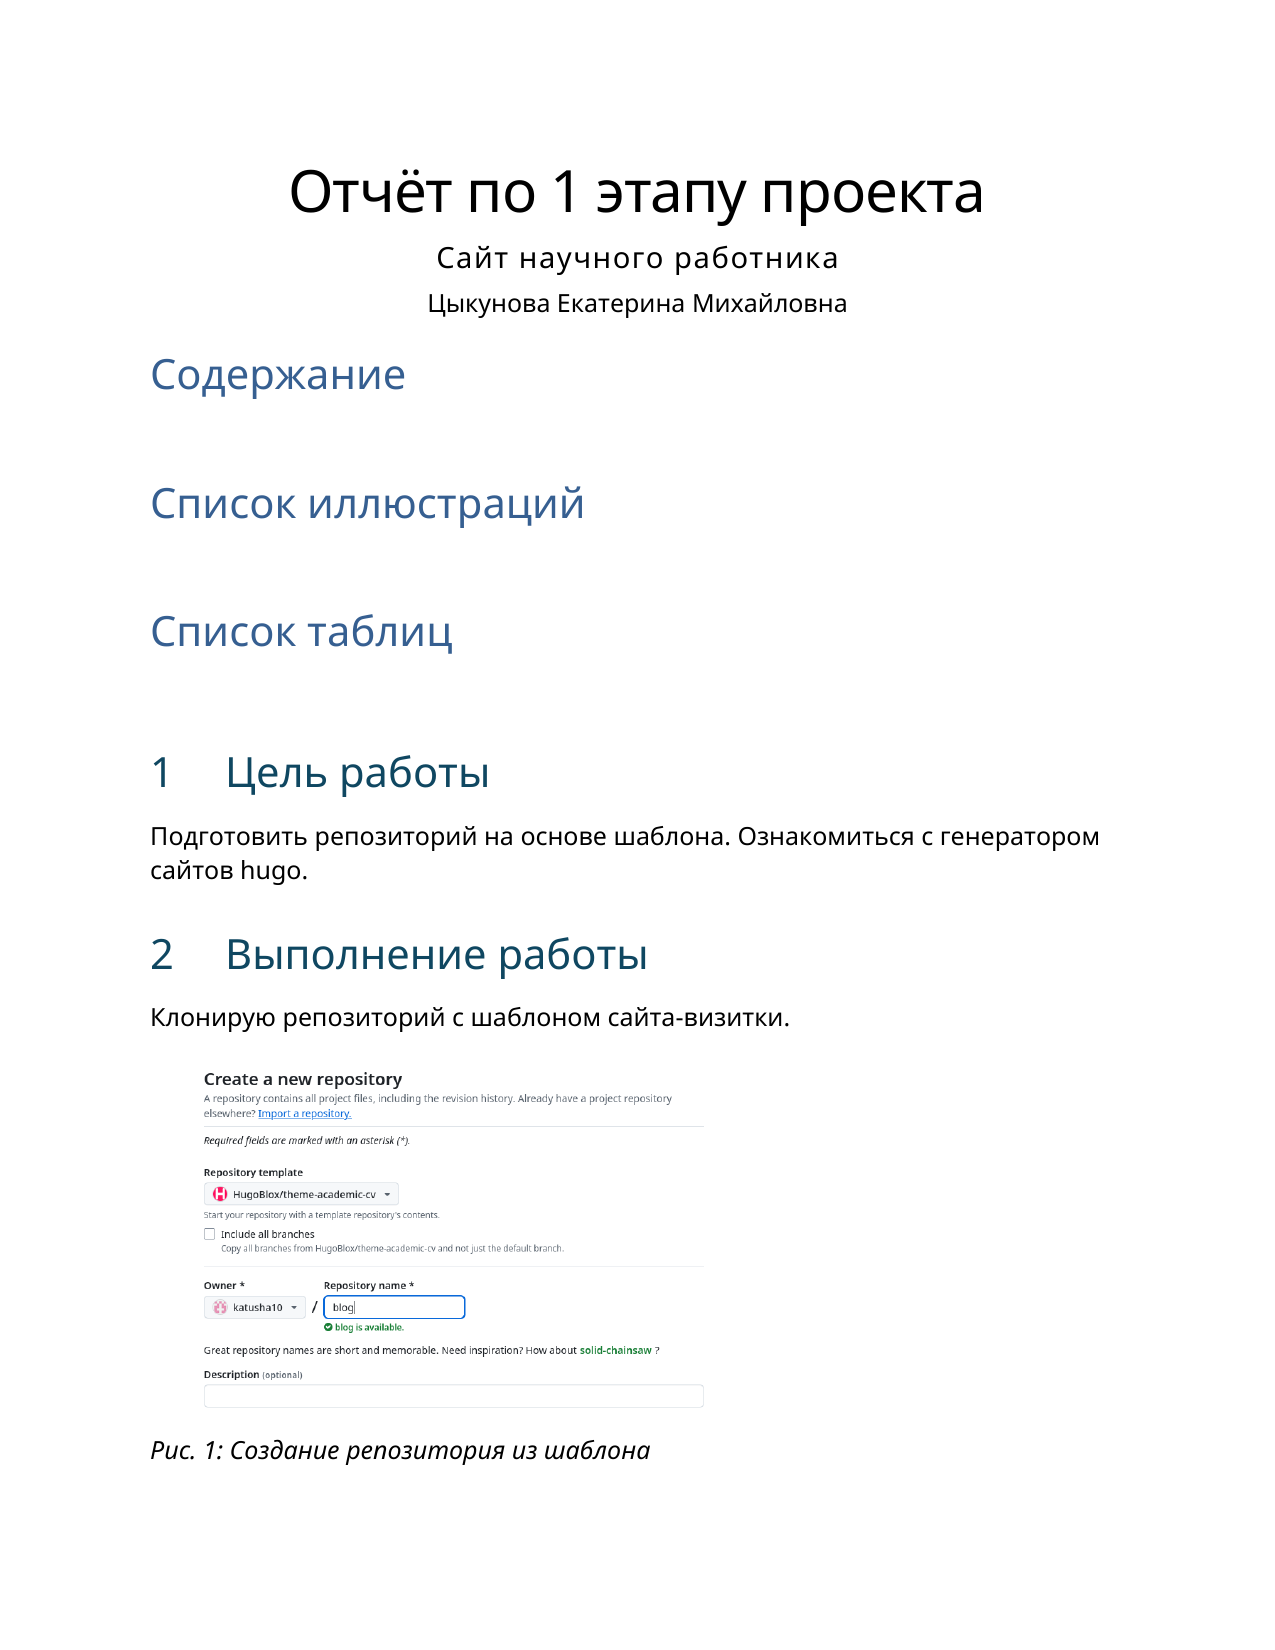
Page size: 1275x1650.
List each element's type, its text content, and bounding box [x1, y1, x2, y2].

text Клонирую репозиторий с шаблоном сайта-визитки. [150, 1000, 1125, 1034]
text Рис. 1: Создание репозитория из шаблона [150, 1432, 1125, 1466]
picture [168, 1052, 782, 1412]
title Отчёт по 1 этапу проекта [150, 150, 1125, 229]
text Цыкунова Екатерина Михайловна [150, 286, 1125, 320]
subtitle Сайт научного работника [150, 238, 1125, 277]
subtitle 2 Выполнение работы [150, 924, 1125, 981]
subtitle 1 Цель работы [150, 743, 1125, 800]
text Подготовить репозиторий на основе шаблона. Ознакомиться с генератором сайтов hugo. [150, 819, 1125, 887]
